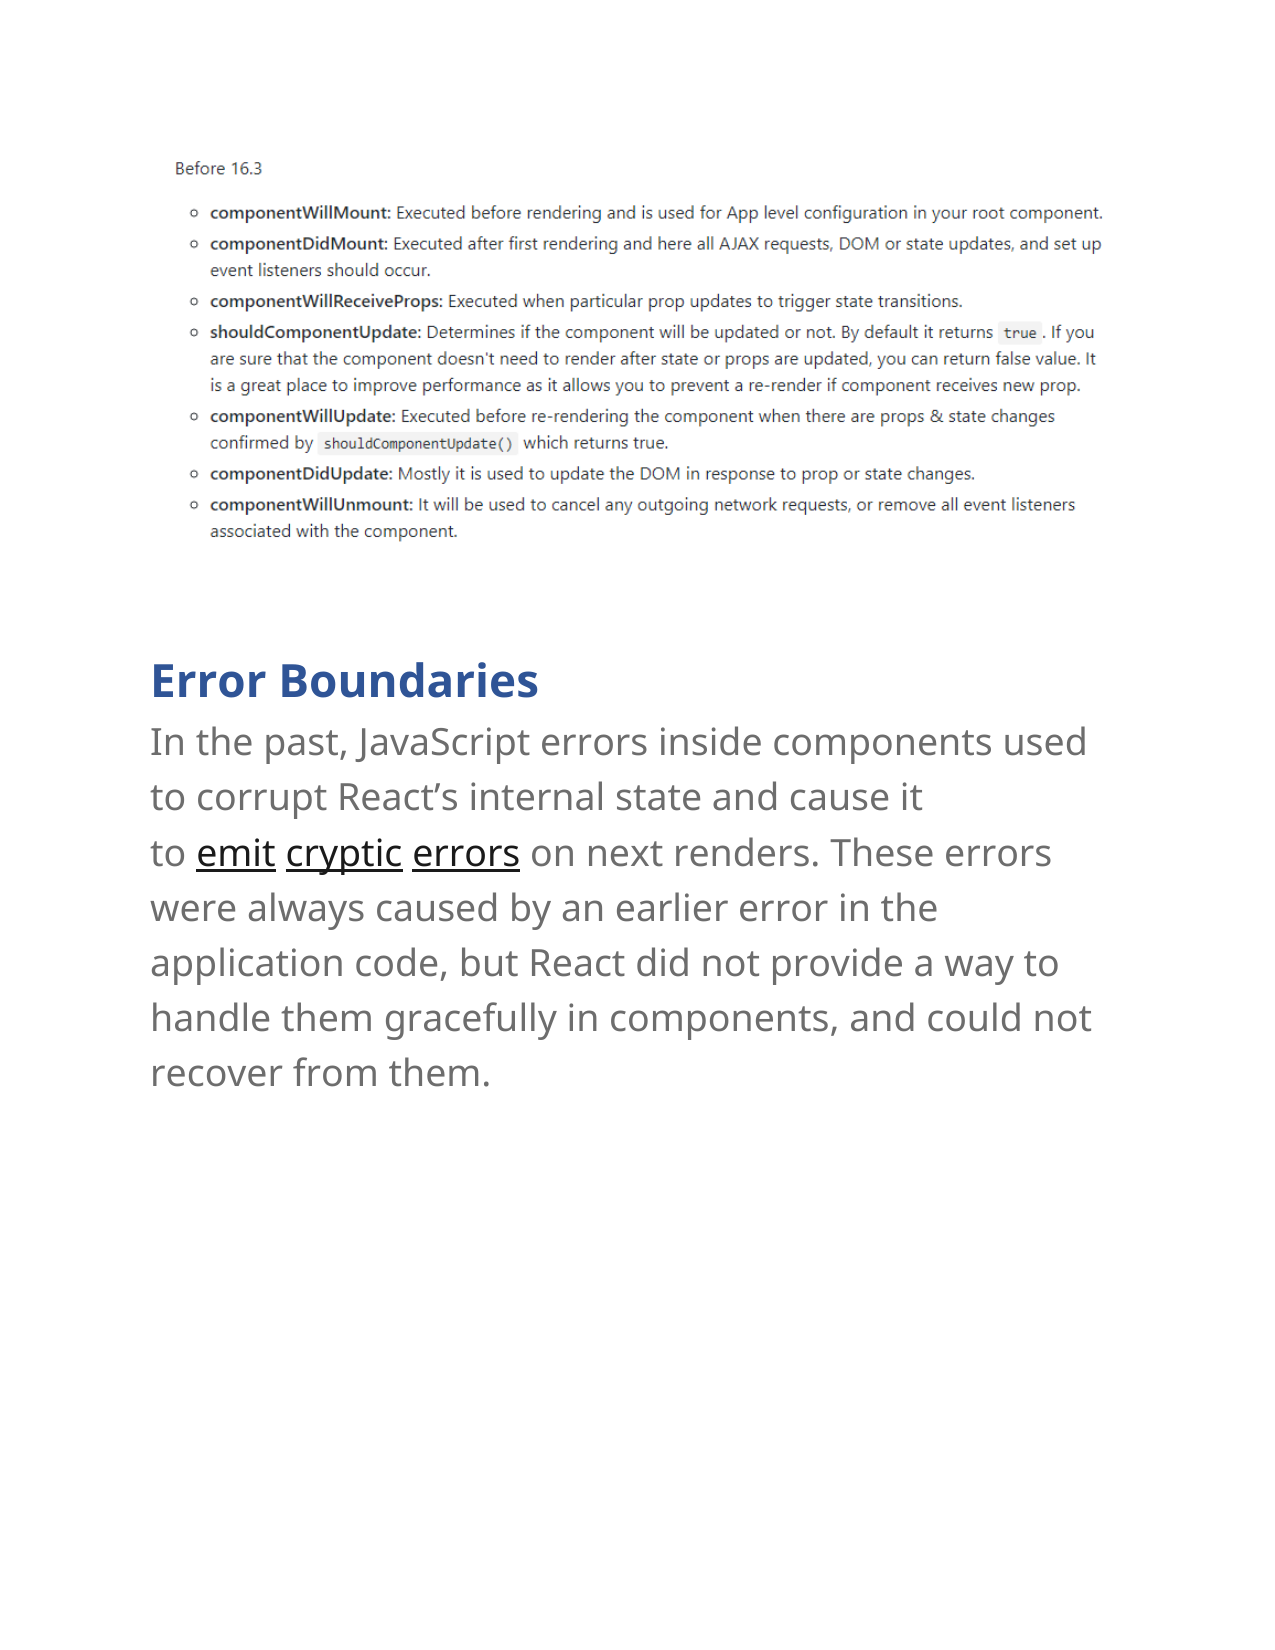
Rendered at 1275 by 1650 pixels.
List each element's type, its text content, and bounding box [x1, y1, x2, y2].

subtitle Error Boundaries [150, 648, 1125, 711]
picture [150, 150, 1125, 547]
text In the past, JavaScript errors inside components used to corrupt React’s internal state and cause it to emit cryptic errors on next renders. These errors were always caused by an earlier error in the application code, but React did not provide a way to handle them gracefully in components, and could not recover from them. [150, 716, 1125, 1097]
